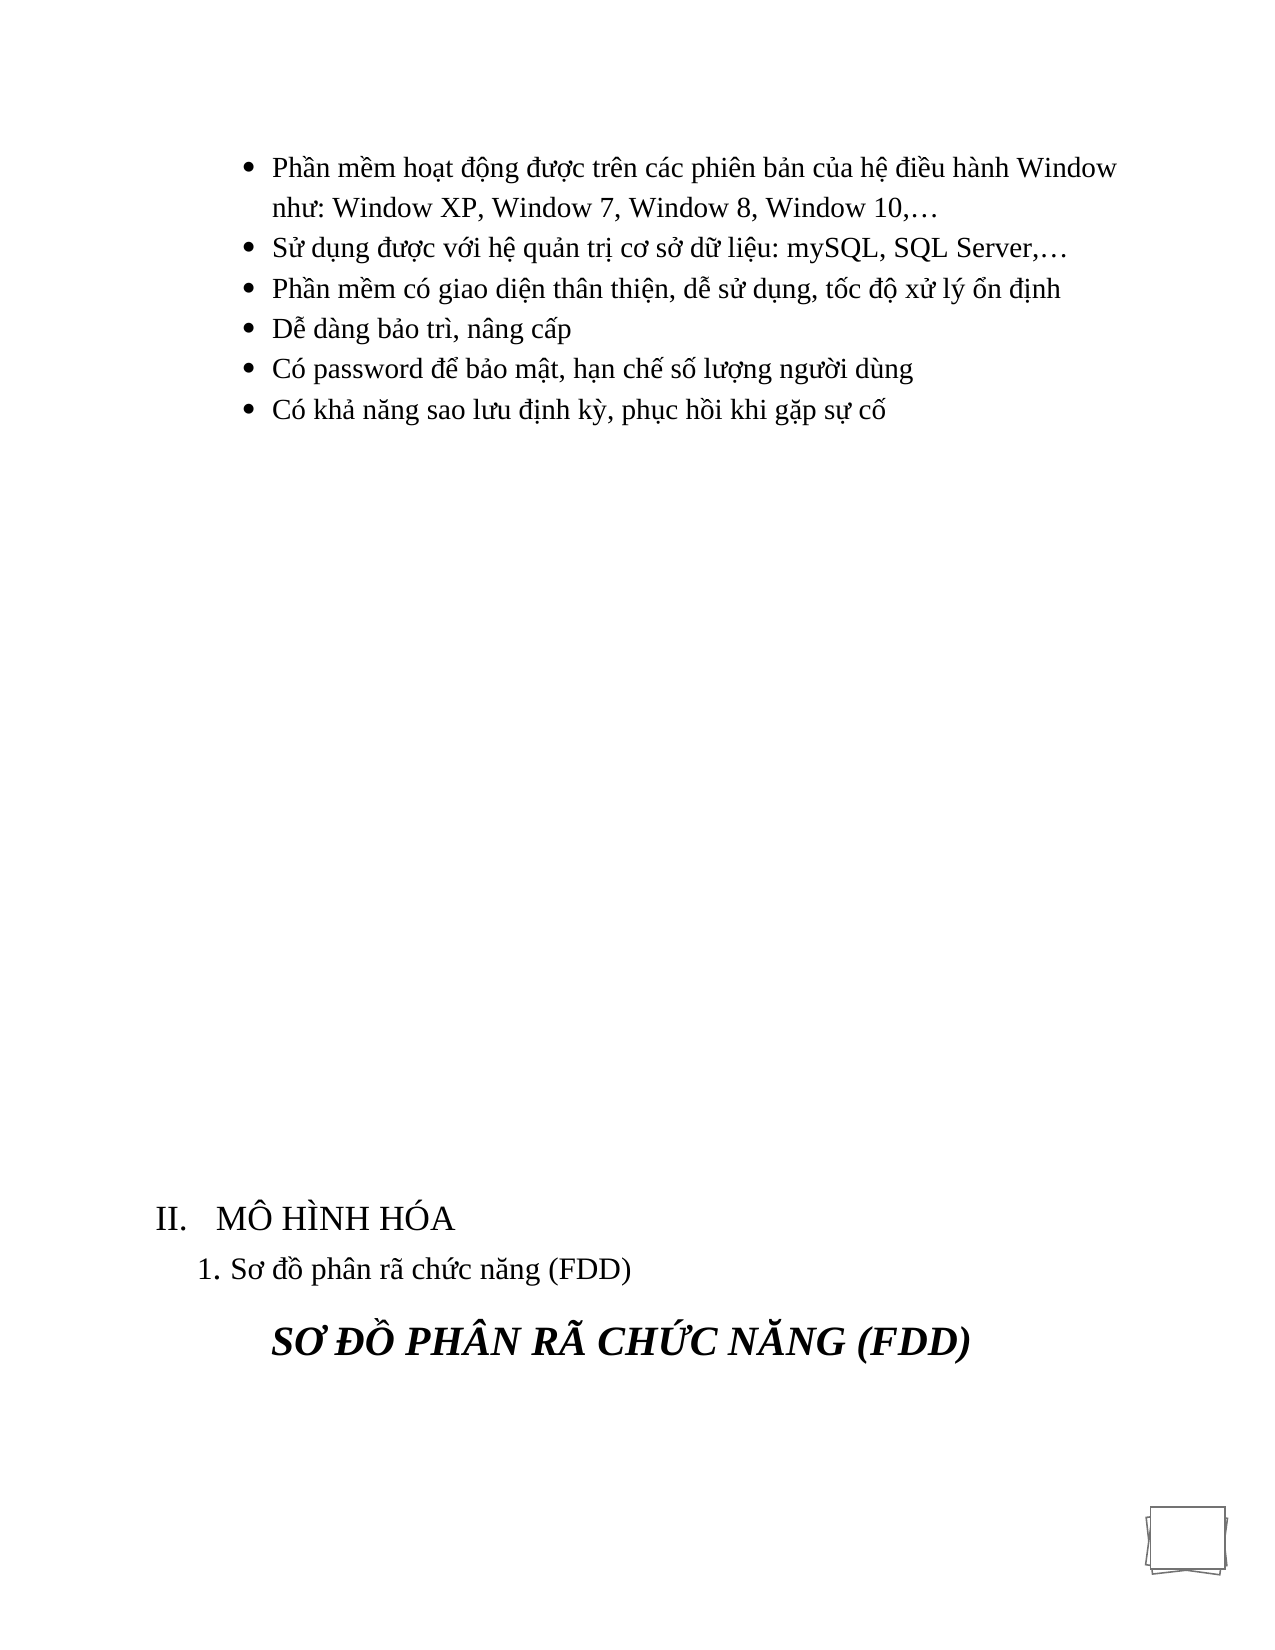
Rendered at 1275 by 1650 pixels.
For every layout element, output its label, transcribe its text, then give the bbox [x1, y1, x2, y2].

list Có password để bảo mật, hạn chế số lượng người dùng [244, 351, 1153, 385]
list Sử dụng được với hệ quản trị cơ sở dữ liệu: mySQL, SQL Server,… [244, 231, 1153, 264]
list Dễ dàng bảo trì, nâng cấp [244, 311, 1153, 345]
list Phần mềm hoạt động được trên các phiên bản của hệ điều hành Window như: Window XP, Window 7, Window 8, Window 10,… [244, 150, 1153, 224]
list Phần mềm có giao diện thân thiện, dễ sử dụng, tốc độ xử lý ổn định [244, 271, 1153, 304]
list Có khả năng sao lưu định kỳ, phục hồi khi gặp sự cố [244, 392, 1153, 425]
list MÔ HÌNH HÓA [187, 1197, 1153, 1238]
text SƠ ĐỒ PHÂN RÃ CHỨC NĂNG (FDD) [94, 1316, 1153, 1364]
list 1. Sơ đồ phân rã chức năng (FDD) [197, 1246, 1153, 1287]
